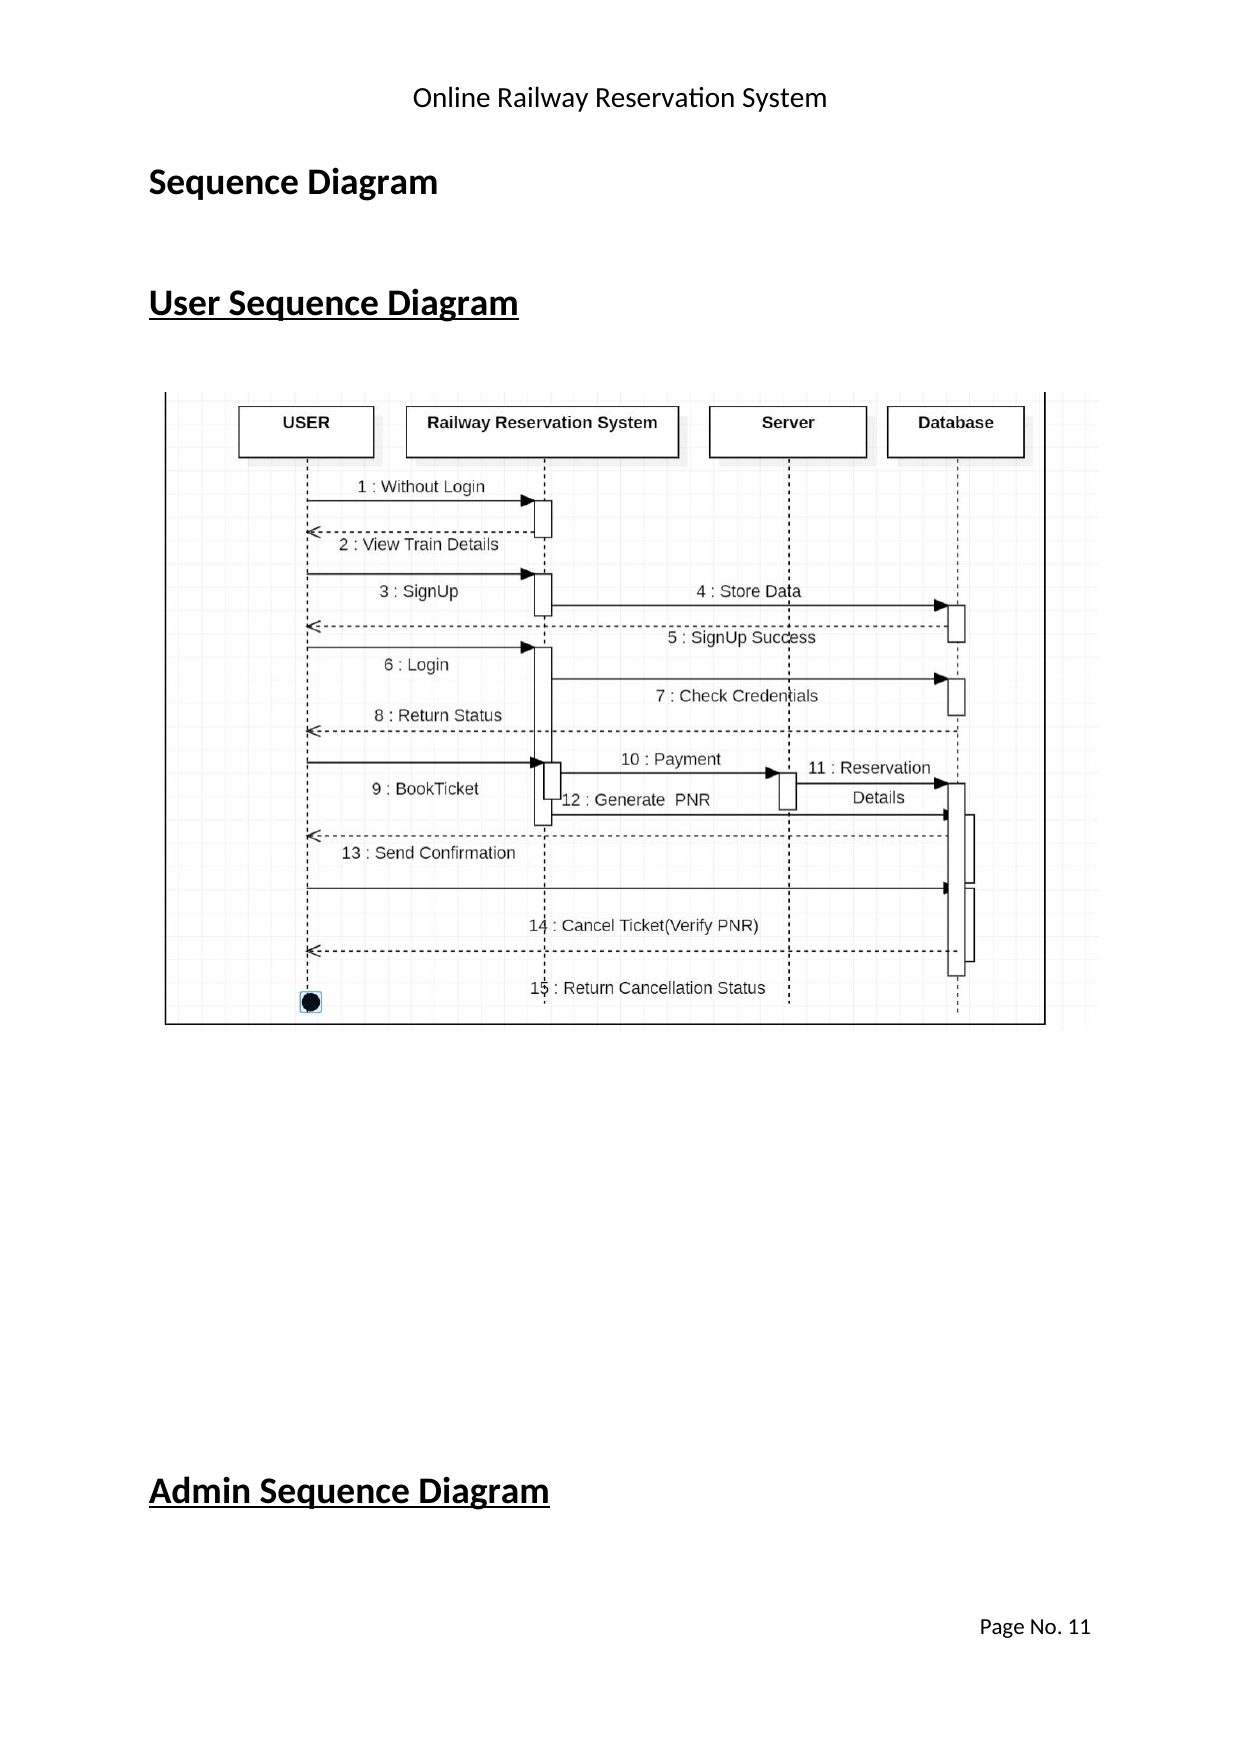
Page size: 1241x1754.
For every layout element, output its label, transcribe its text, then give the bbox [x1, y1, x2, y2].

subtitle Admin Sequence Diagram [148, 1467, 1086, 1512]
picture [161, 392, 1100, 1030]
subtitle User Sequence Diagram [148, 279, 1086, 325]
subtitle Sequence Diagram [148, 158, 1086, 203]
